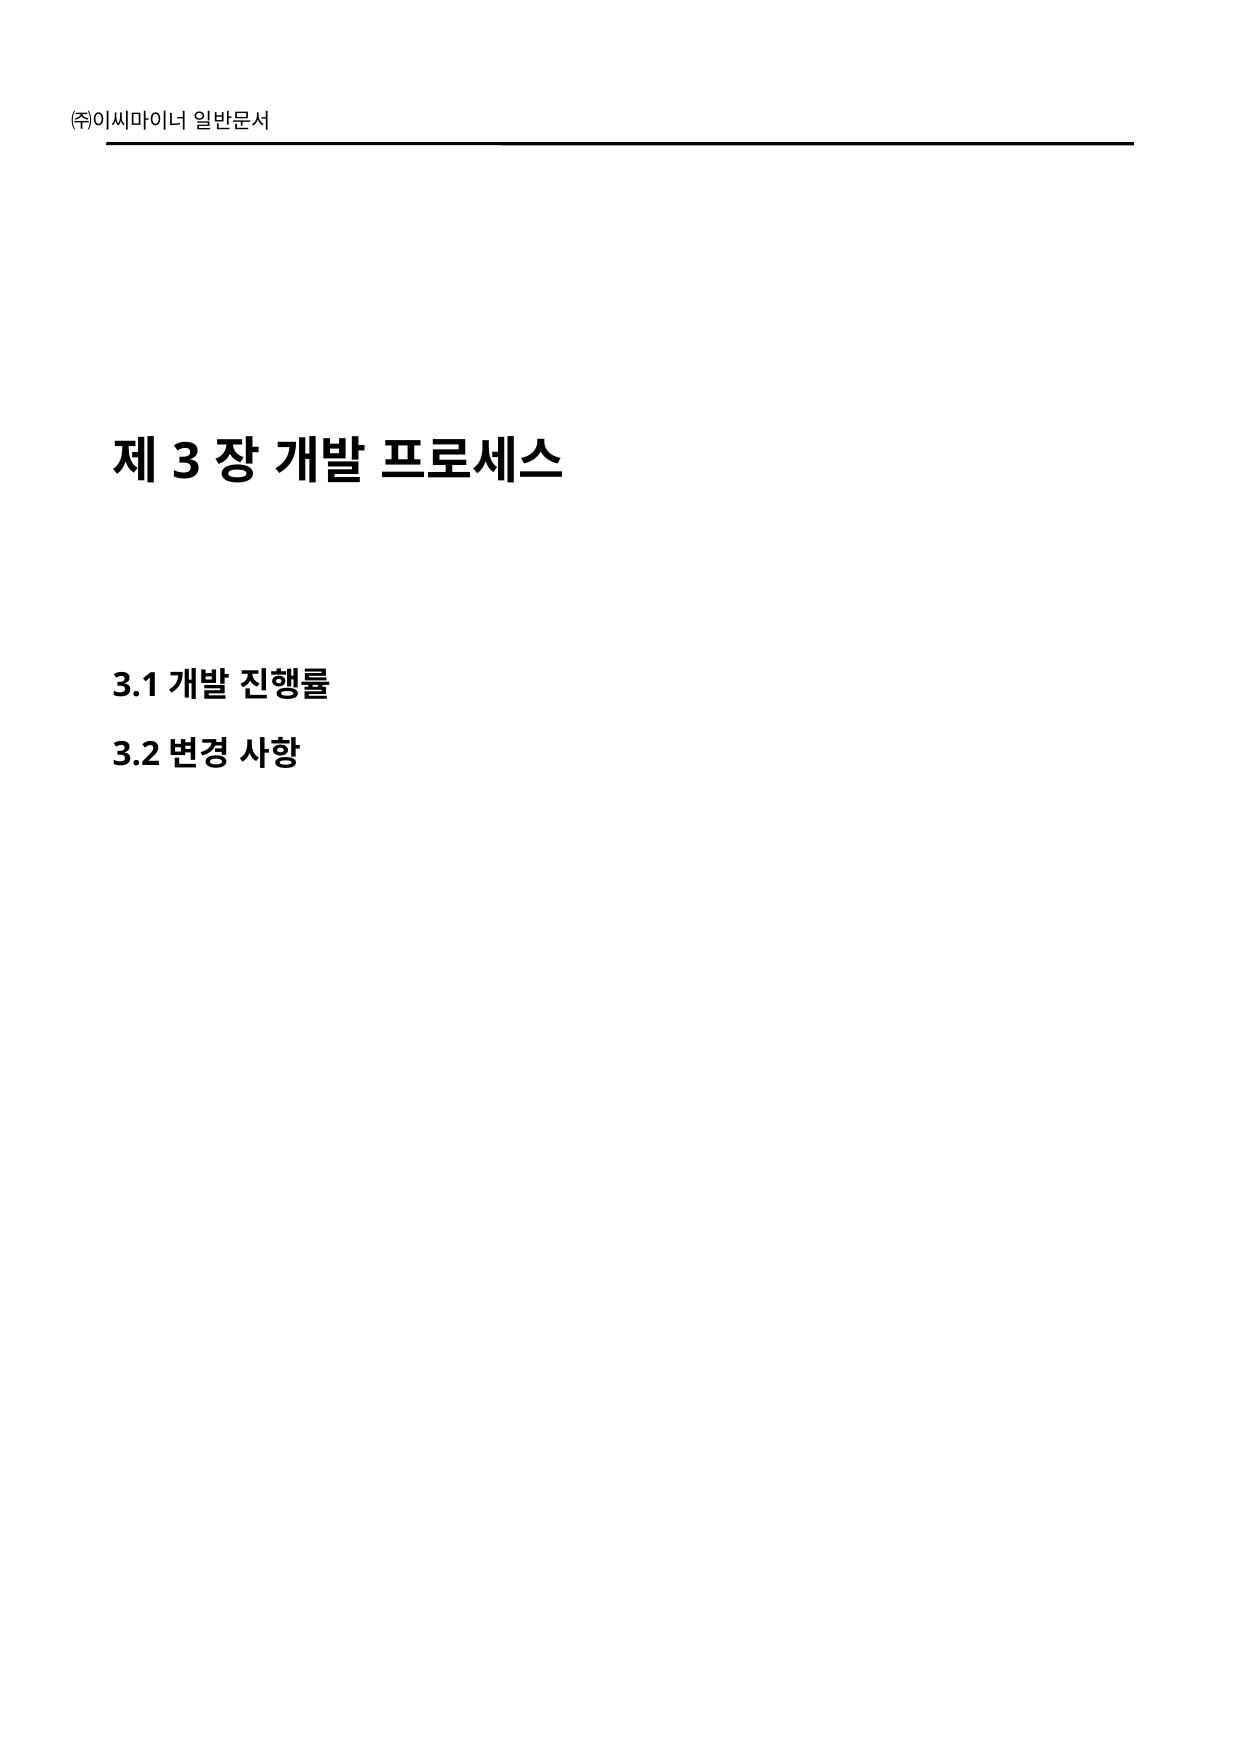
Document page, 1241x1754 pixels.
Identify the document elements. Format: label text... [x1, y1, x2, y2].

text 3.1 개발 진행률 [112, 658, 1128, 706]
subtitle 제 3 장 개발 프로세스 [112, 421, 1128, 493]
text 3.2 변경 사항 [112, 727, 1128, 775]
